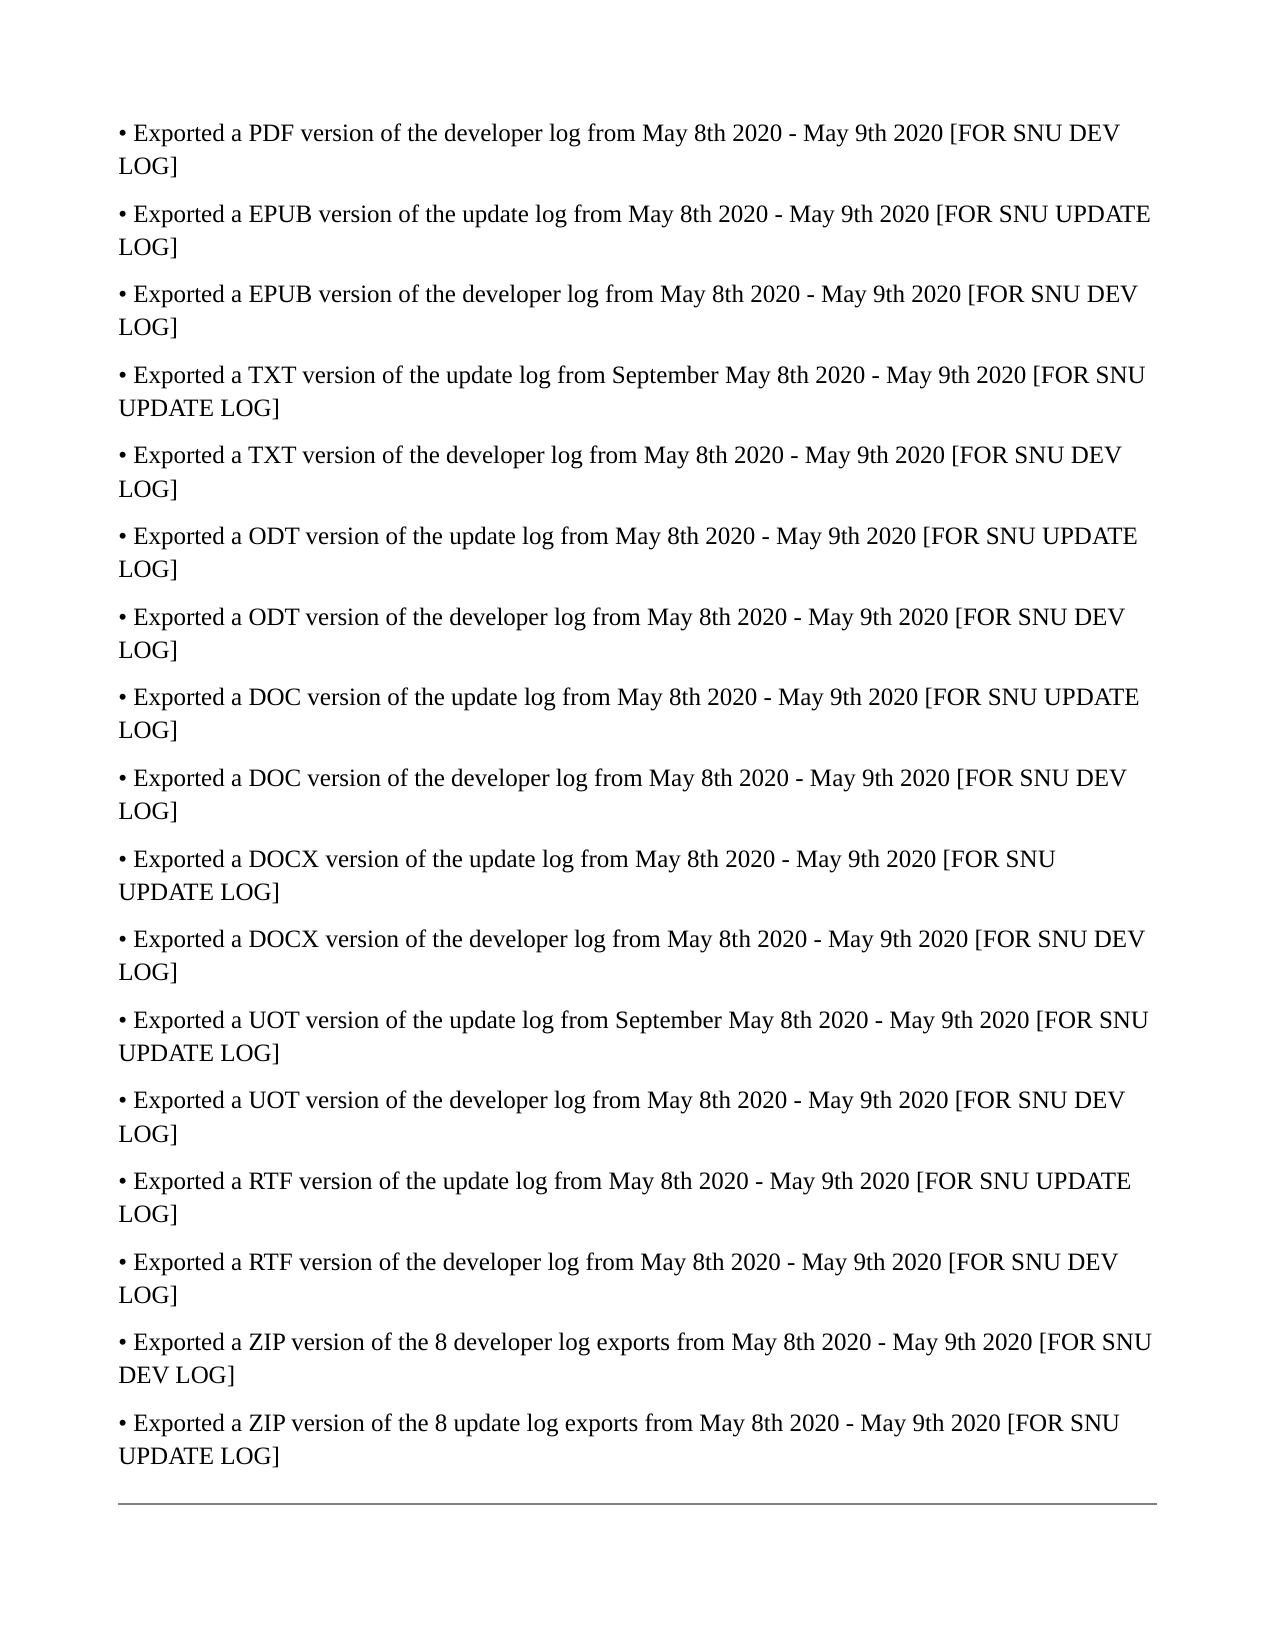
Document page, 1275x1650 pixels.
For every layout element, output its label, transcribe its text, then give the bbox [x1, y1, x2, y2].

text • Exported a TXT version of the developer log from May 8th 2020 - May 9th 2020 [FOR SNU DEV LOG] [118, 441, 1157, 502]
text • Exported a DOC version of the developer log from May 8th 2020 - May 9th 2020 [FOR SNU DEV LOG] [118, 763, 1157, 825]
text • Exported a EPUB version of the developer log from May 8th 2020 - May 9th 2020 [FOR SNU DEV LOG] [118, 279, 1157, 341]
text • Exported a TXT version of the update log from September May 8th 2020 - May 9th 2020 [FOR SNU UPDATE LOG] [118, 360, 1157, 422]
text • Exported a EPUB version of the update log from May 8th 2020 - May 9th 2020 [FOR SNU UPDATE LOG] [118, 199, 1157, 261]
text • Exported a DOCX version of the update log from May 8th 2020 - May 9th 2020 [FOR SNU UPDATE LOG] [118, 844, 1157, 906]
text • Exported a RTF version of the update log from May 8th 2020 - May 9th 2020 [FOR SNU UPDATE LOG] [118, 1166, 1157, 1228]
text • Exported a ZIP version of the 8 developer log exports from May 8th 2020 - May 9th 2020 [FOR SNU DEV LOG] [118, 1327, 1157, 1389]
text • Exported a ZIP version of the 8 update log exports from May 8th 2020 - May 9th 2020 [FOR SNU UPDATE LOG] [118, 1408, 1157, 1470]
text • Exported a DOCX version of the developer log from May 8th 2020 - May 9th 2020 [FOR SNU DEV LOG] [118, 924, 1157, 986]
text • Exported a DOC version of the update log from May 8th 2020 - May 9th 2020 [FOR SNU UPDATE LOG] [118, 682, 1157, 744]
text • Exported a ODT version of the developer log from May 8th 2020 - May 9th 2020 [FOR SNU DEV LOG] [118, 602, 1157, 664]
text • Exported a PDF version of the developer log from May 8th 2020 - May 9th 2020 [FOR SNU DEV LOG] [118, 118, 1157, 180]
text • Exported a RTF version of the developer log from May 8th 2020 - May 9th 2020 [FOR SNU DEV LOG] [118, 1247, 1157, 1309]
text • Exported a UOT version of the developer log from May 8th 2020 - May 9th 2020 [FOR SNU DEV LOG] [118, 1086, 1157, 1147]
text • Exported a ODT version of the update log from May 8th 2020 - May 9th 2020 [FOR SNU UPDATE LOG] [118, 521, 1157, 583]
text • Exported a UOT version of the update log from September May 8th 2020 - May 9th 2020 [FOR SNU UPDATE LOG] [118, 1005, 1157, 1067]
